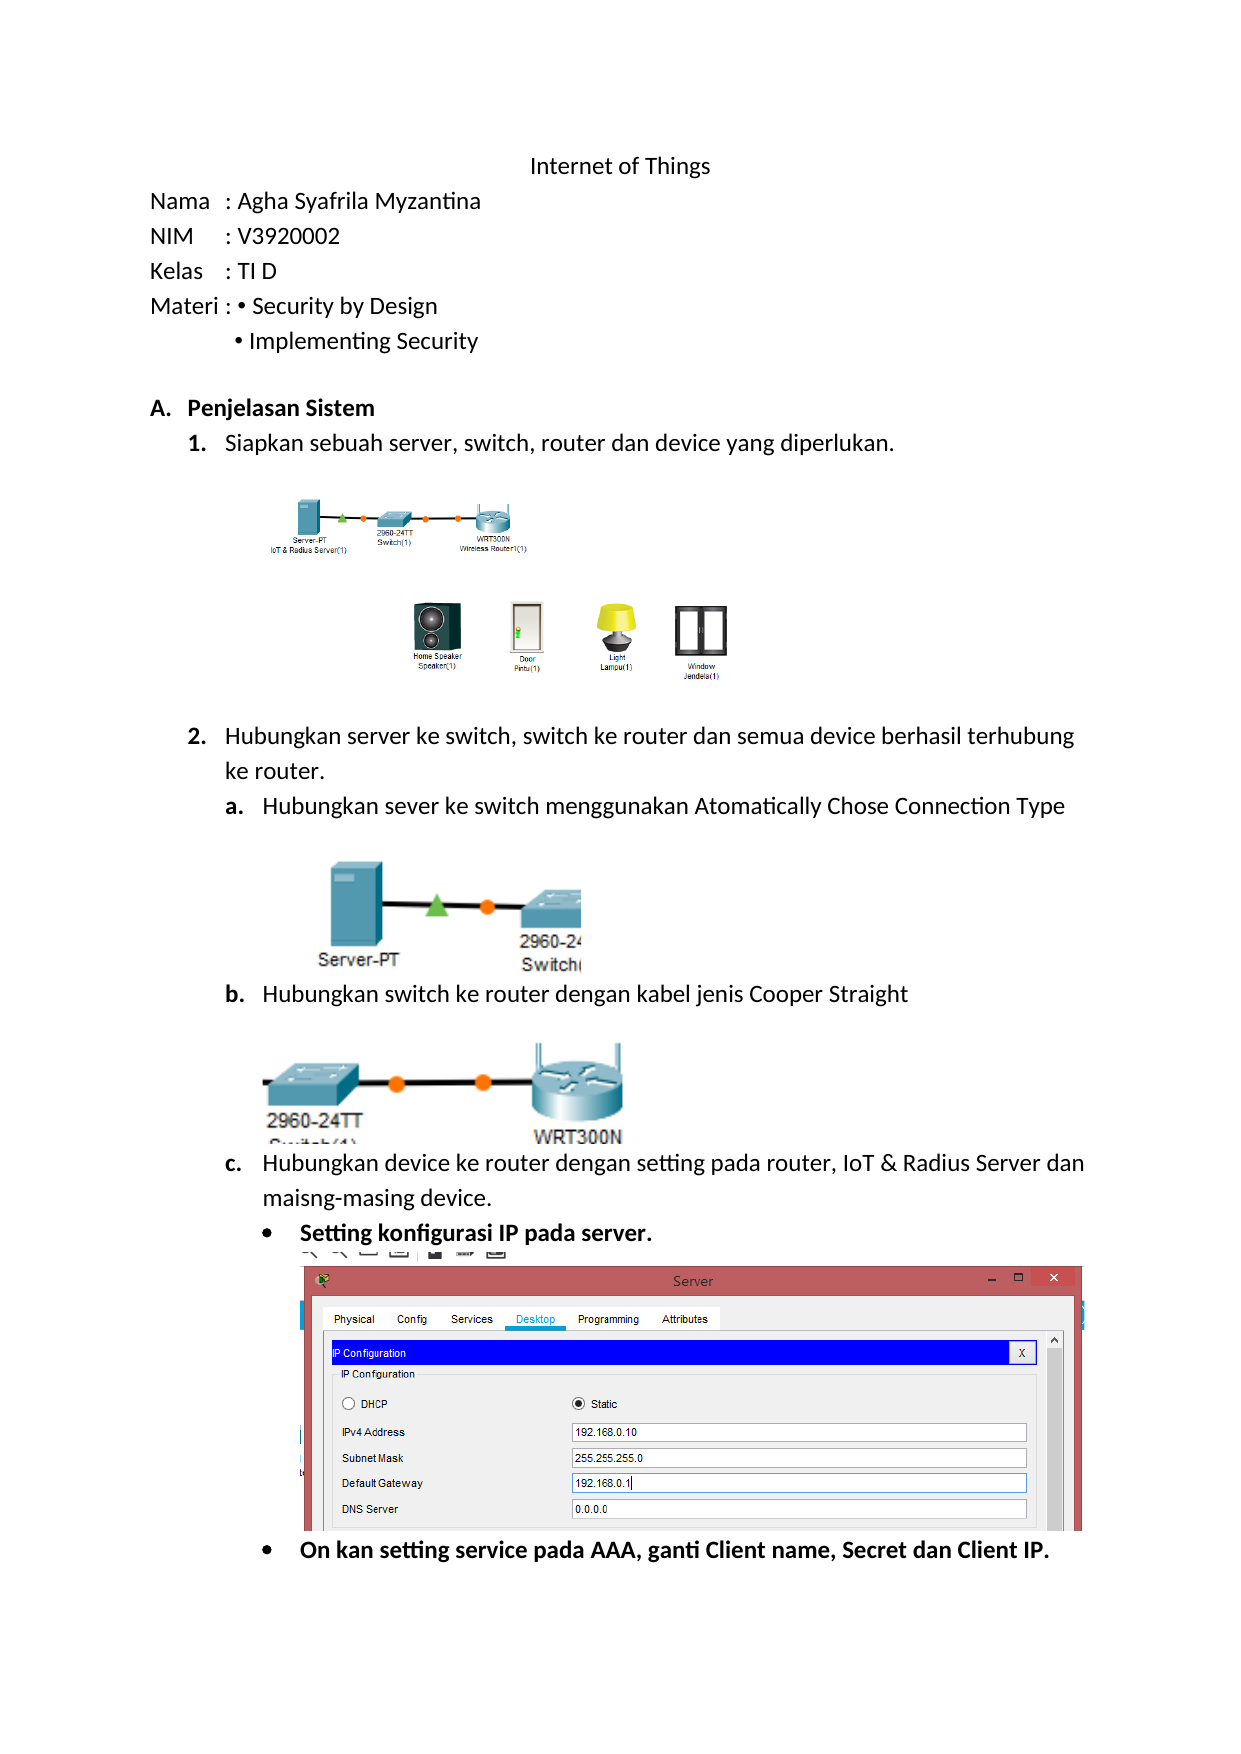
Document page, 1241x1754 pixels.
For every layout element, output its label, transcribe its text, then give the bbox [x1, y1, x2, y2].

list Hubungkan sever ke switch menggunakan Atomatically Chose Connection Type [225, 790, 1090, 820]
list Hubungkan device ke router dengan setting pada router, IoT & Radius Server dan maisng-masing device. [225, 1147, 1090, 1213]
text NIM : V3920002 [150, 220, 1090, 251]
list Setting konfigurasi IP pada server. [262, 1217, 1090, 1248]
list Penjelasan Sistem [150, 392, 1090, 423]
picture [300, 1252, 1085, 1531]
list On kan setting service pada AAA, ganti Client name, Secret dan Client IP. [262, 1534, 1090, 1565]
picture [262, 1013, 694, 1144]
text Internet of Things [150, 150, 1090, 181]
picture [262, 824, 582, 975]
text Materi : Security by Design [150, 290, 1090, 321]
text Nama : Agha Syafrila Myzantina [150, 185, 1090, 216]
text Implementing Security [150, 325, 1090, 356]
picture [225, 462, 822, 716]
list Hubungkan switch ke router dengan kabel jenis Cooper Straight [225, 978, 1090, 1009]
list Hubungkan server ke switch, switch ke router dan semua device berhasil terhubung ke router. [187, 720, 1090, 785]
text Kelas : TI D [150, 255, 1090, 286]
list Siapkan sebuah server, switch, router dan device yang diperlukan. [187, 427, 1090, 458]
